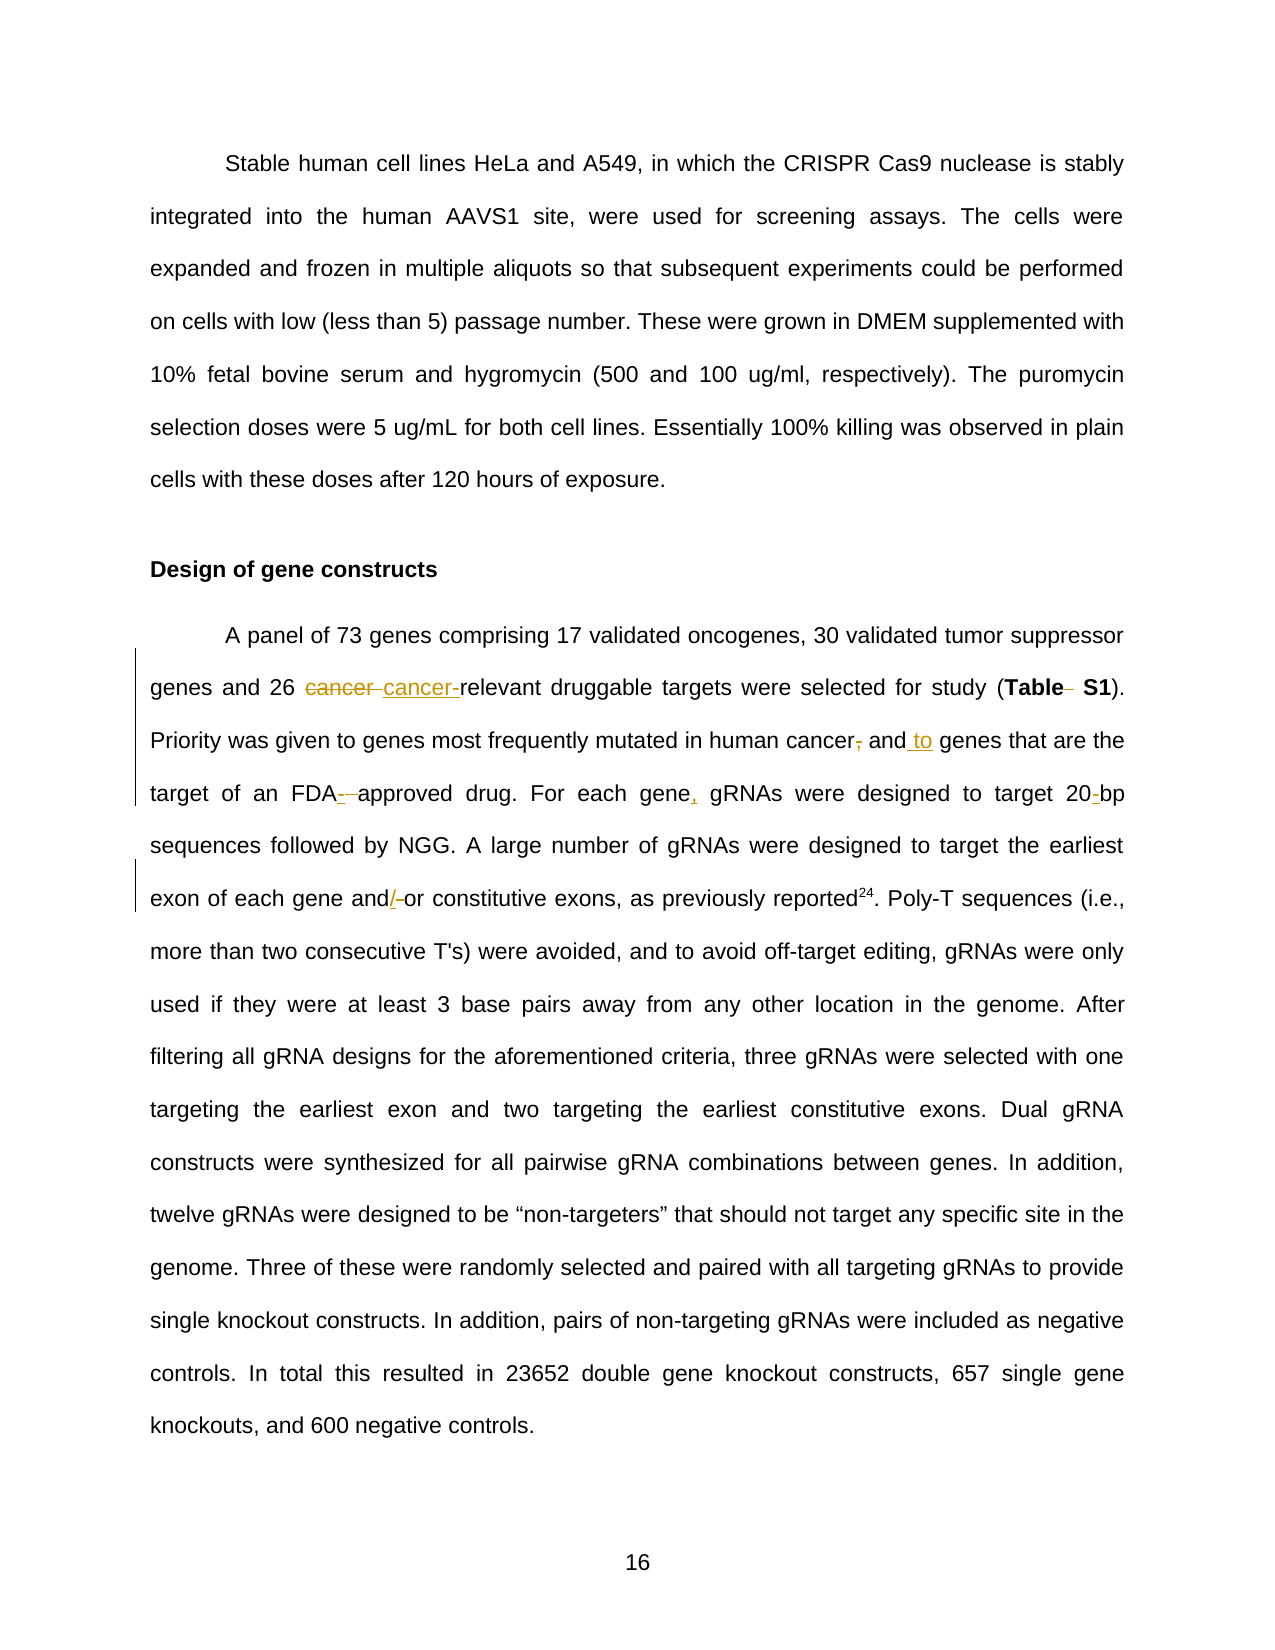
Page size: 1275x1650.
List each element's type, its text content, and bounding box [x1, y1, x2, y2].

text A panel of 73 genes comprising 17 validated oncogenes, 30 validated tumor suppressor genes and 26 relevant druggable targets were selected for study (Table S1). Priority was given to genes most frequently mutated in human cancer and genes that are the target of an FDAapproved drug. For each gene gRNAs were designed to target 20bp sequences followed by NGG. A large number of gRNAs were designed to target the earliest exon of each gene andor constitutive exons, as previously reported24. Poly-T sequences (i.e., more than two consecutive T's) were avoided, and to avoid off-target editing, gRNAs were only used if they were at least 3 base pairs away from any other location in the genome. After filtering all gRNA designs for the aforementioned criteria, three gRNAs were selected with one targeting the earliest exon and two targeting the earliest constitutive exons. Dual gRNA constructs were synthesized for all pairwise gRNA combinations between genes. In addition, twelve gRNAs were designed to be “non-targeters” that should not target any specific site in the genome. Three of these were randomly selected and paired with all targeting gRNAs to provide single knockout constructs. In addition, pairs of non-targeting gRNAs were included as negative controls. In total this resulted in 23652 double gene knockout constructs, 657 single gene knockouts, and 600 negative controls. [150, 622, 1125, 1439]
text Stable human cell lines HeLa and A549, in which the CRISPR Cas9 nuclease is stably integrated into the human AAVS1 site, were used for screening assays. The cells were expanded and frozen in multiple aliquots so that subsequent experiments could be performed on cells with low (less than 5) passage number. These were grown in DMEM supplemented with 10% fetal bovine serum and hygromycin (500 and 100 ug/ml, respectively). The puromycin selection doses were 5 ug/mL for both cell lines. Essentially 100% killing was observed in plain cells with these doses after 120 hours of exposure. [150, 150, 1125, 493]
subtitle Design of gene constructs [150, 556, 1125, 583]
